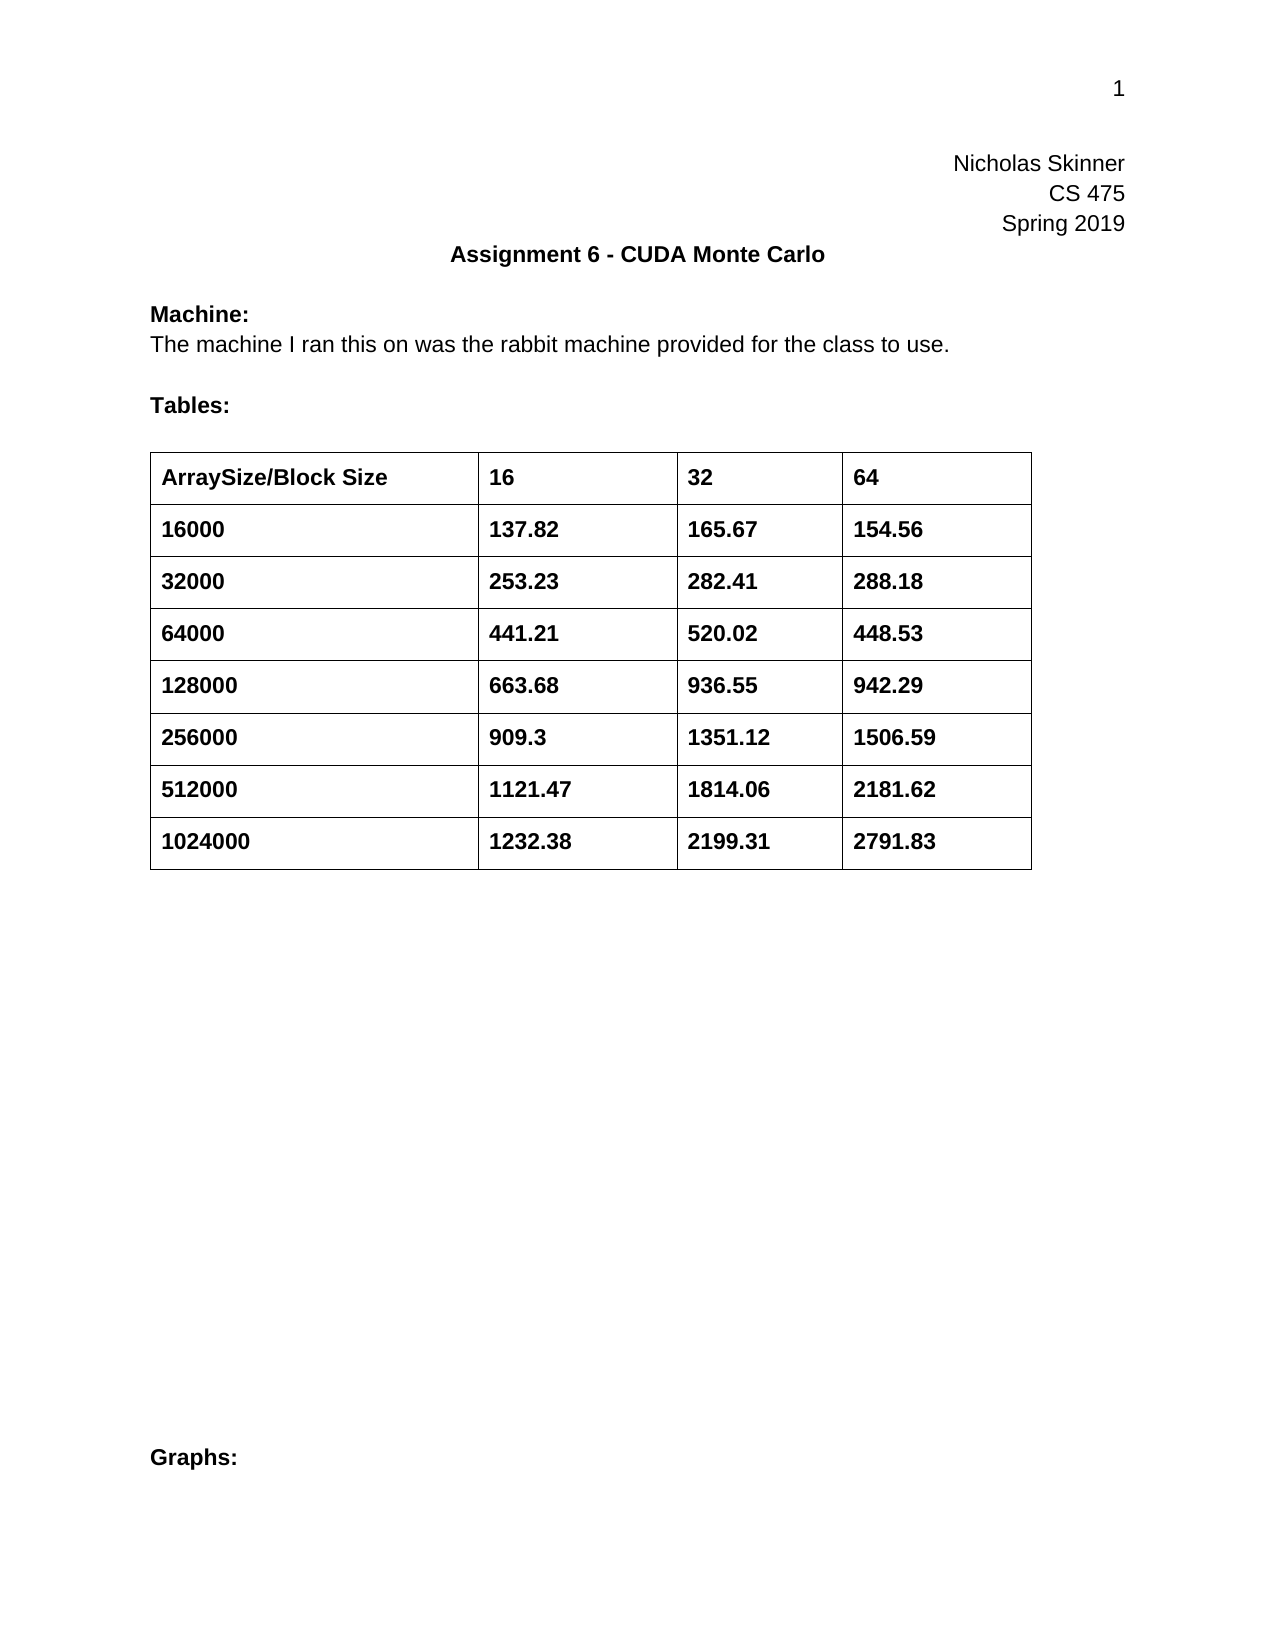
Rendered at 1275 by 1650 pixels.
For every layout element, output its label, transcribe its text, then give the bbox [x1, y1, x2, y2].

table_cell 288.18 [843, 557, 1031, 608]
table_cell 512000 [151, 766, 478, 817]
table_cell 2791.83 [843, 818, 1031, 869]
table_cell 663.68 [479, 661, 677, 712]
text CS 475 [150, 180, 1125, 207]
table_cell 137.82 [479, 505, 677, 556]
table_cell 520.02 [678, 609, 842, 660]
table_cell 282.41 [678, 557, 842, 608]
table_header ArraySize/Block Size [151, 453, 478, 504]
table_cell 441.21 [479, 609, 677, 660]
table_cell 2181.62 [843, 766, 1031, 817]
table_cell 165.67 [678, 505, 842, 556]
table_cell 1121.47 [479, 766, 677, 817]
table_cell 154.56 [843, 505, 1031, 556]
table_header 64 [843, 453, 1031, 504]
table_cell 256000 [151, 714, 478, 764]
table_cell 942.29 [843, 661, 1031, 712]
table_cell 64000 [151, 609, 478, 660]
table_header 32 [678, 453, 842, 504]
table_cell 1024000 [151, 818, 478, 869]
table_cell 448.53 [843, 609, 1031, 660]
text Machine: [150, 301, 1125, 327]
text Spring 2019 [150, 210, 1125, 237]
text Tables: [150, 392, 1125, 418]
text The machine I ran this on was the rabbit machine provided for the class to use. [150, 331, 1125, 358]
table_cell 32000 [151, 557, 478, 608]
table_cell 16000 [151, 505, 478, 556]
table_cell 2199.31 [678, 818, 842, 869]
table_cell 909.3 [479, 714, 677, 764]
table_cell 1506.59 [843, 714, 1031, 764]
text Assignment 6 - CUDA Monte Carlo [150, 241, 1125, 267]
table_cell 936.55 [678, 661, 842, 712]
table_cell 1814.06 [678, 766, 842, 817]
table_cell 1351.12 [678, 714, 842, 764]
table_cell 128000 [151, 661, 478, 712]
text Graphs: [150, 1444, 1125, 1470]
table_header 16 [479, 453, 677, 504]
text Nicholas Skinner [150, 150, 1125, 176]
table_cell 1232.38 [479, 818, 677, 869]
table_cell 253.23 [479, 557, 677, 608]
